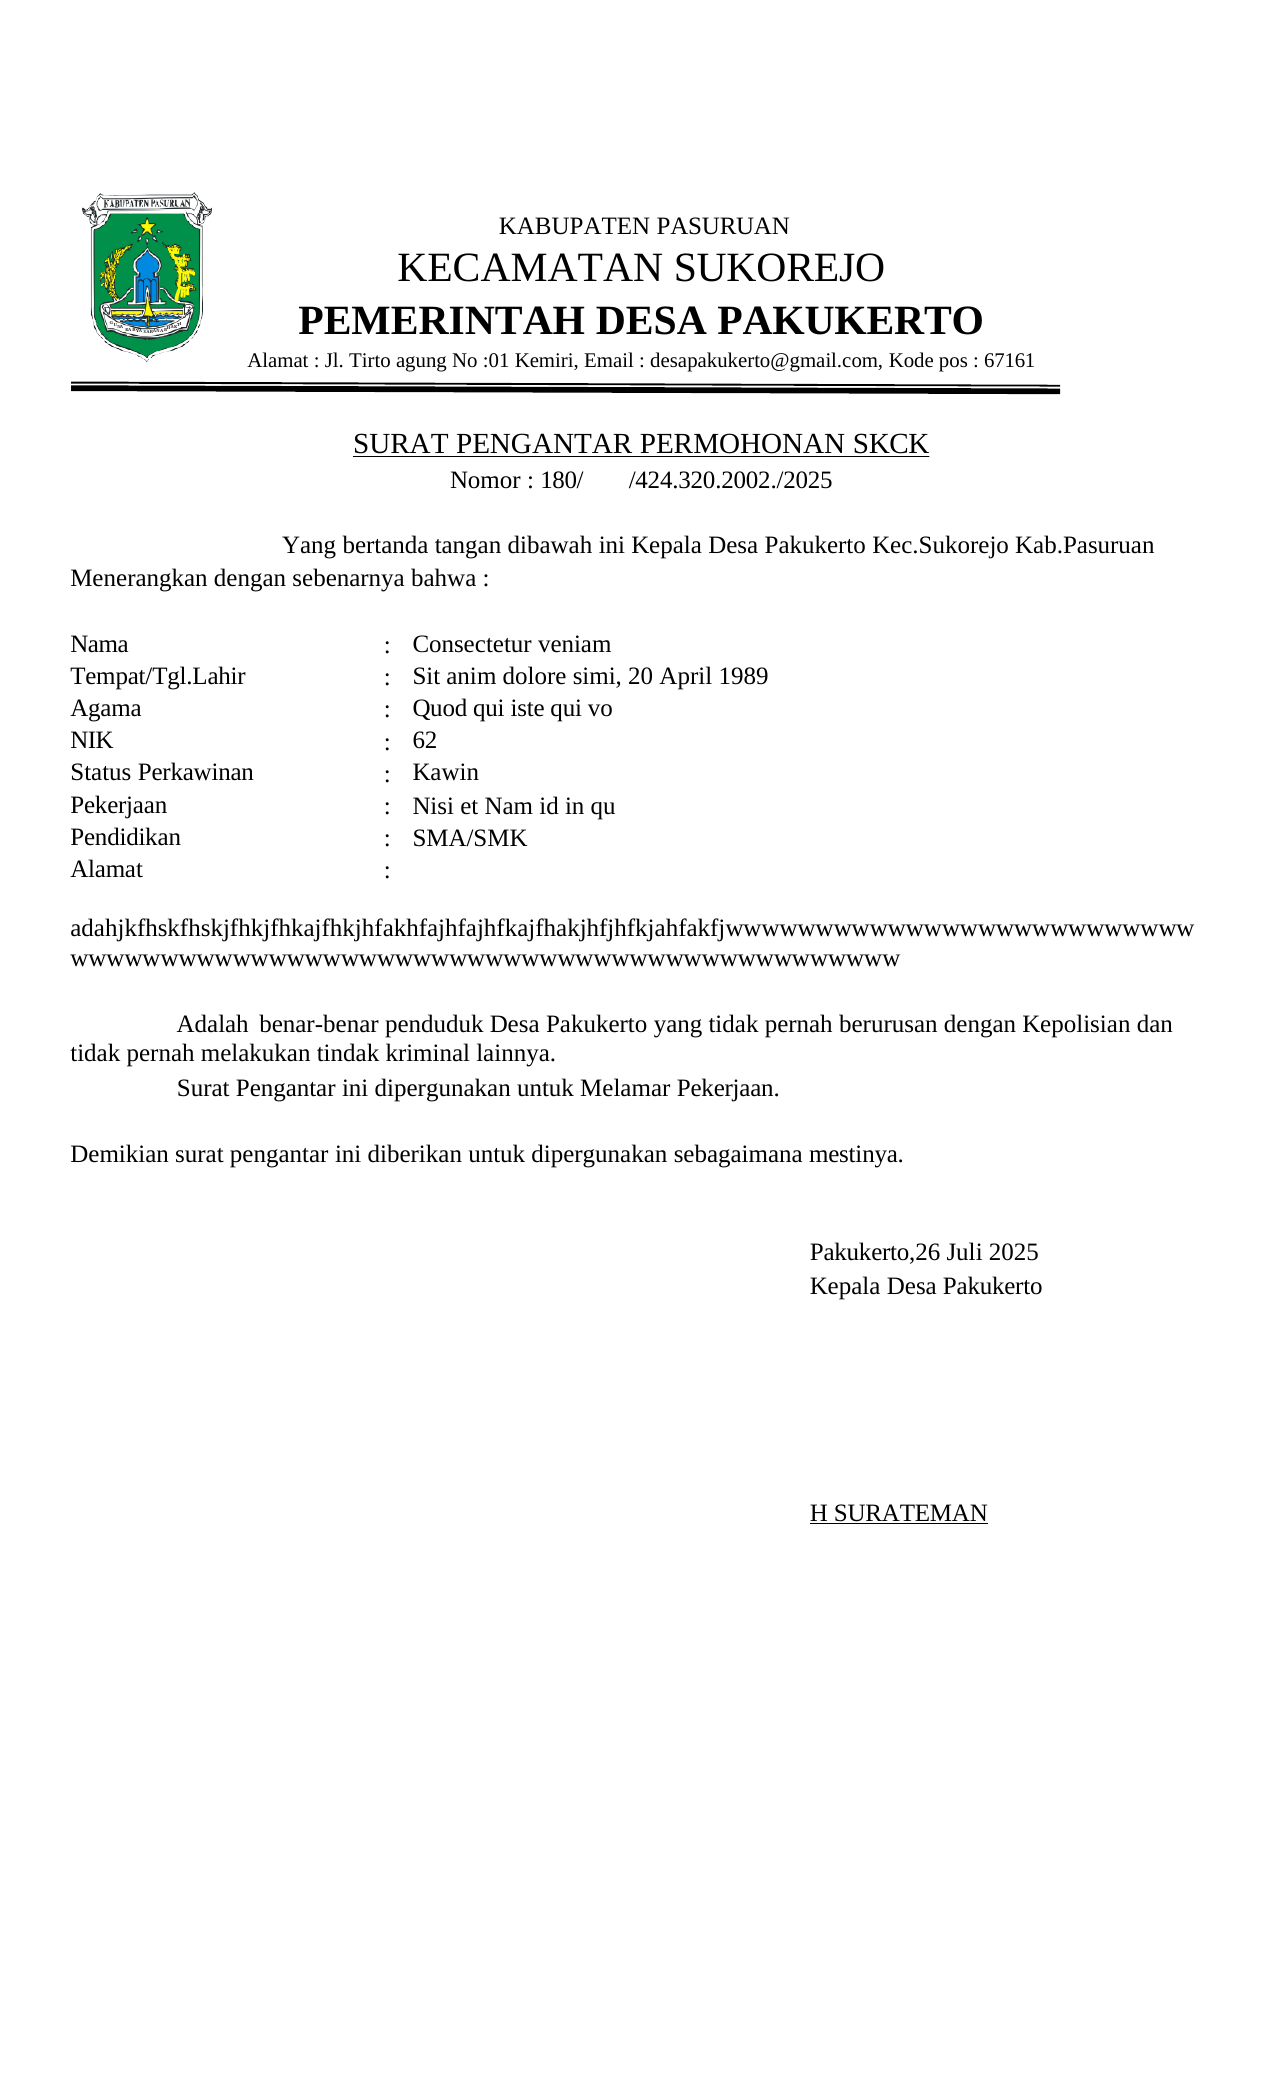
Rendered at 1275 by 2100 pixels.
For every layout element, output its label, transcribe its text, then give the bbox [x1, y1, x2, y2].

title PEMERINTAH DESA PAKUKERTO [212, 295, 1200, 343]
picture [82, 192, 212, 362]
text SURAT PENGANTAR PERMOHONAN SKCK [82, 427, 1200, 460]
text Demikian surat pengantar ini diberikan untuk dipergunakan sebagaimana mestinya. [70, 1139, 1200, 1167]
text Nomor : 180/ /424.320.2002./2025 [82, 465, 1200, 493]
text Surat Pengantar ini dipergunakan untuk Melamar Pekerjaan. [177, 1073, 1200, 1102]
text Tempat/Tgl.Lahir : Sit anim dolore simi, 20 April 1989 [70, 661, 1200, 691]
text H SURATEMAN [809, 1498, 1200, 1526]
text Alamat : adahjkfhskfhskjfhkjfhkajfhkjhfakhfajhfajhfkajfhakjhfjhfkjahfakfjwwwwwwwwwwwwwwwwwwwwwwwwwwwwwwwwwwwwwwwwwwwwwwwwwwwwwwwwwwwwwwwwwwwwwwww [70, 854, 1200, 972]
text Adalah benar-benar penduduk Desa Pakukerto yang tidak pernah berurusan dengan Kepolisian dan tidak pernah melakukan tindak kriminal lainnya. [70, 1009, 1200, 1067]
text Alamat : Jl. Tirto agung No :01 Kemiri, Email : desapakukerto@gmail.com, Kode pos : 67161 [82, 347, 1200, 372]
text Nama : Consectetur veniam [70, 629, 1200, 659]
text Pendidikan : SMA/SMK [70, 822, 1200, 852]
text Pakukerto,26 Juli 2025 [809, 1237, 1200, 1267]
text Agama : Quod qui iste qui vo [70, 693, 1200, 723]
text Pekerjaan : Nisi et Nam id in qu [70, 790, 1200, 820]
text KECAMATAN SUKOREJO [212, 242, 1200, 290]
text Status Perkawinan : Kawin [70, 757, 1200, 787]
text KABUPATEN PASURUAN [212, 211, 1200, 240]
text NIK : 62 [70, 725, 1200, 755]
text Yang bertanda tangan dibawah ini Kepala Desa Pakukerto Kec.Sukorejo Kab.Pasuruan Menerangkan dengan sebenarnya bahwa : [70, 530, 1200, 592]
text Kepala Desa Pakukerto [809, 1271, 1200, 1300]
